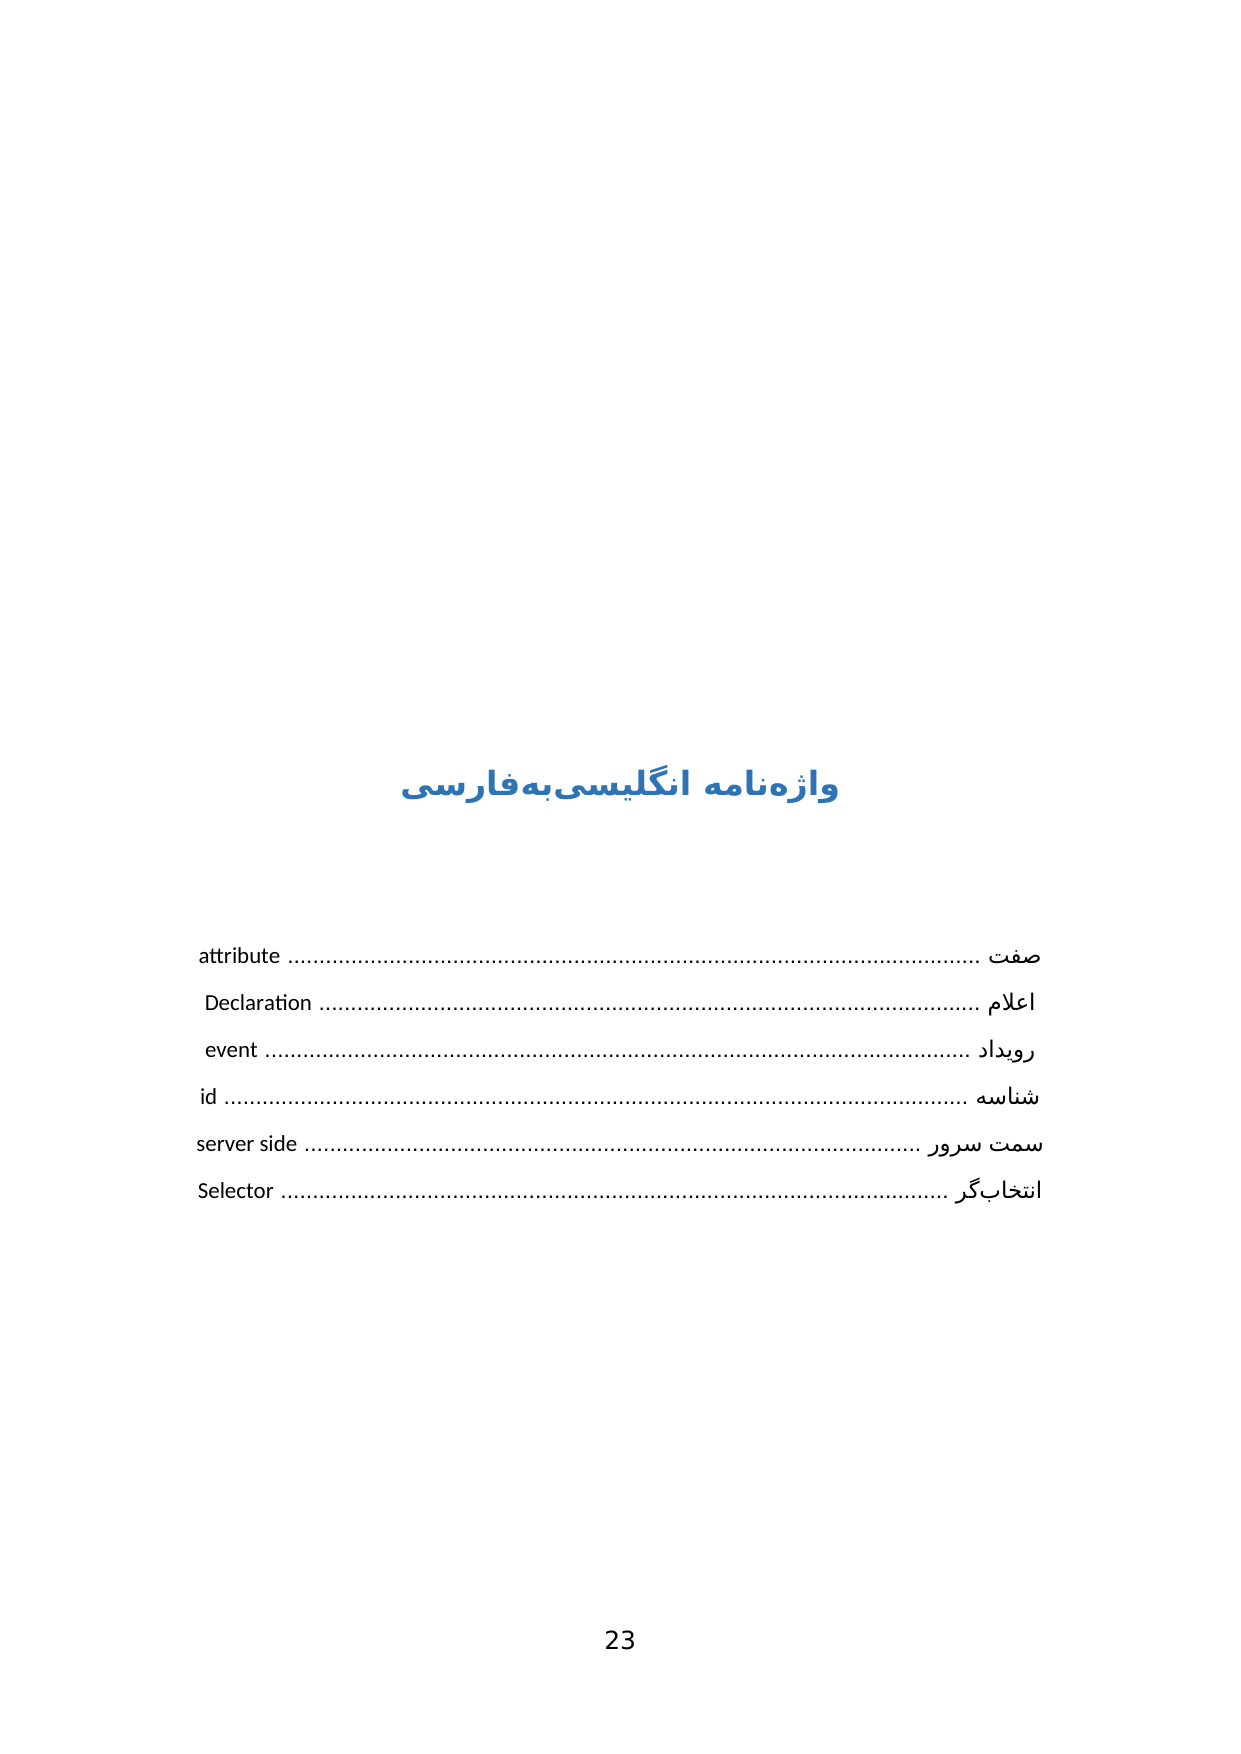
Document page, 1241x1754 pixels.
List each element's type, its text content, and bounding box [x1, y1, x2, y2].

text رویداد ............................................................................................................... event [150, 1035, 1090, 1063]
text صفت ............................................................................................................. attribute [150, 942, 1090, 970]
text انتخاب‌گر ......................................................................................................... Selector [150, 1176, 1090, 1204]
subtitle واژه‌نامه انگلیسی‌به‌فارسی [150, 764, 1090, 803]
text اعلام ........................................................................................................ Declaration [150, 988, 1090, 1017]
text سمت سرور ................................................................................................. server side [150, 1129, 1090, 1157]
text شناسه ..................................................................................................................... id [150, 1082, 1090, 1110]
